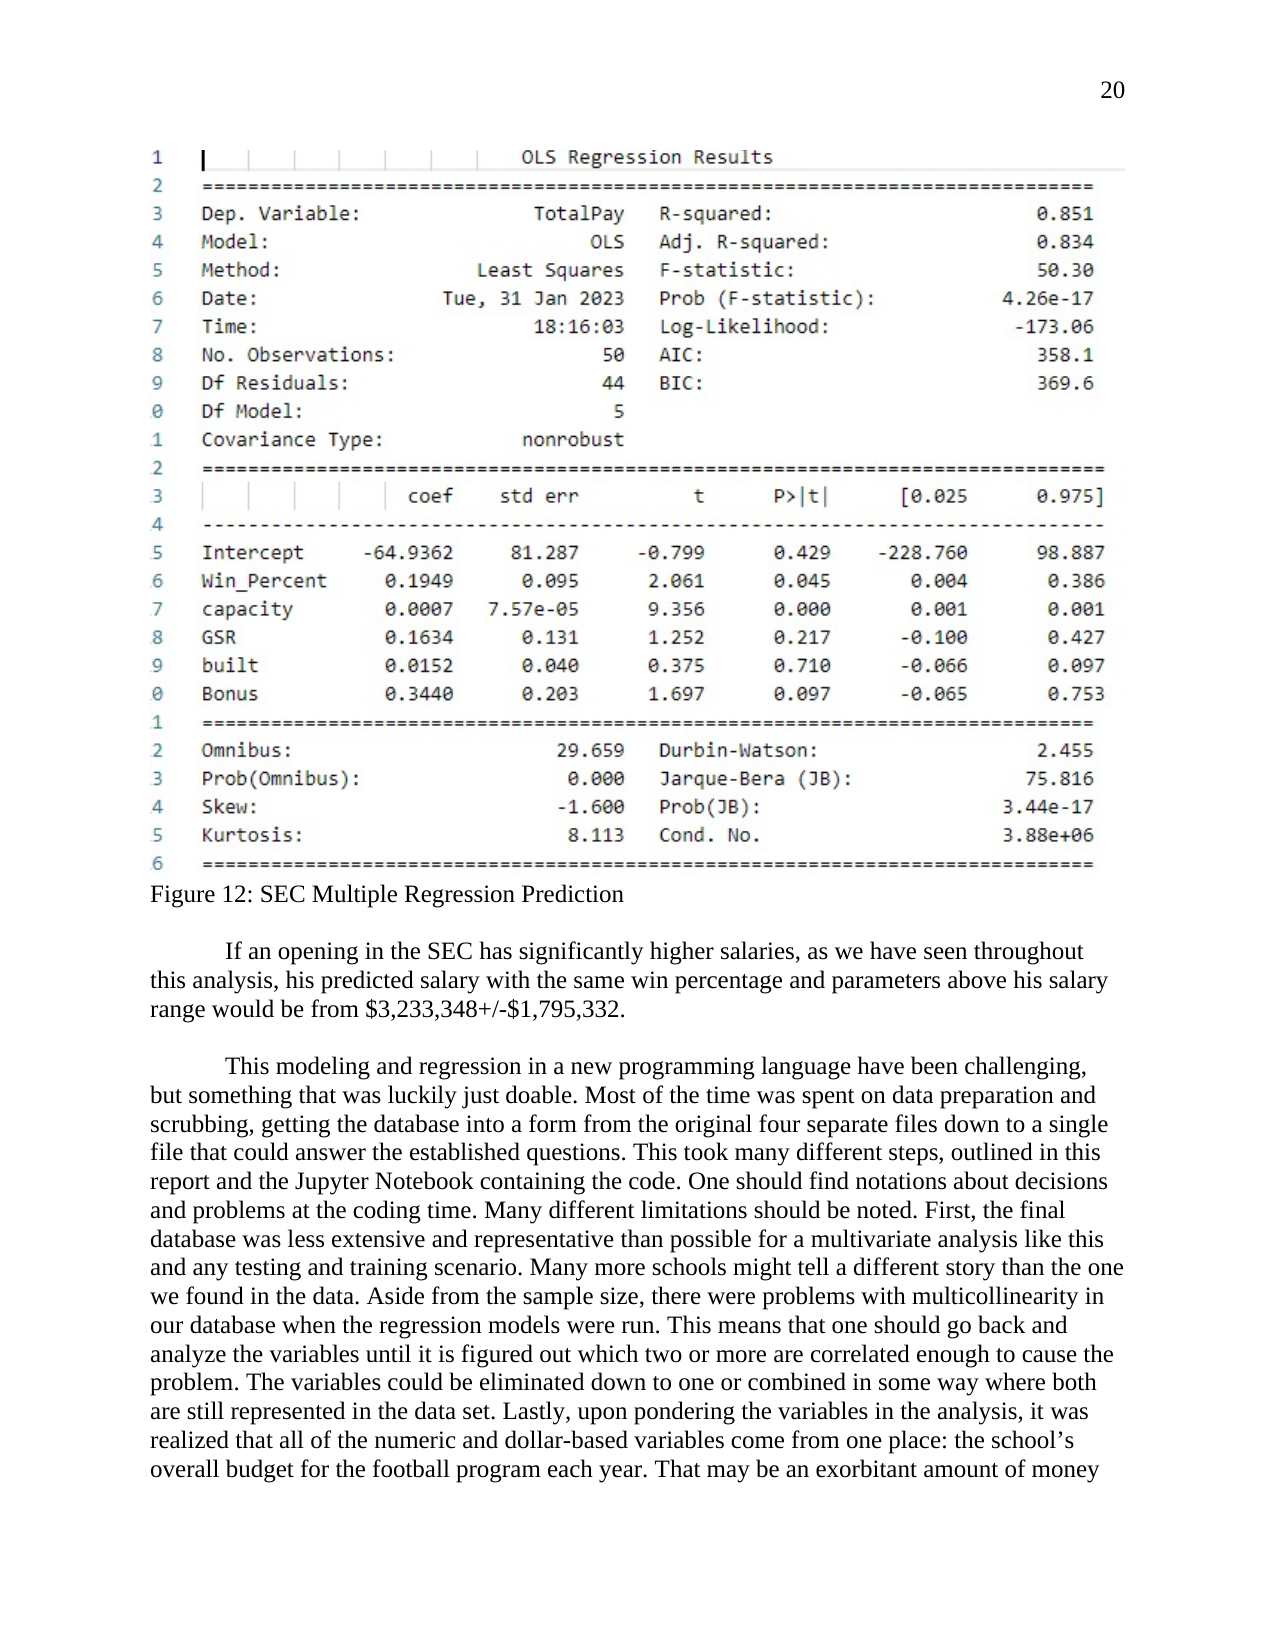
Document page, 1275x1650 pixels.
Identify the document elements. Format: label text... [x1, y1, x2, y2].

text If an opening in the SEC has significantly higher salaries, as we have seen throughout this analysis, his predicted salary with the same win percentage and parameters above his salary range would be from $3,233,348+/-$1,795,332. [150, 936, 1125, 1022]
picture [150, 150, 1125, 879]
text Figure 12: SEC Multiple Regression Prediction [150, 879, 1125, 907]
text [150, 1051, 1125, 1482]
